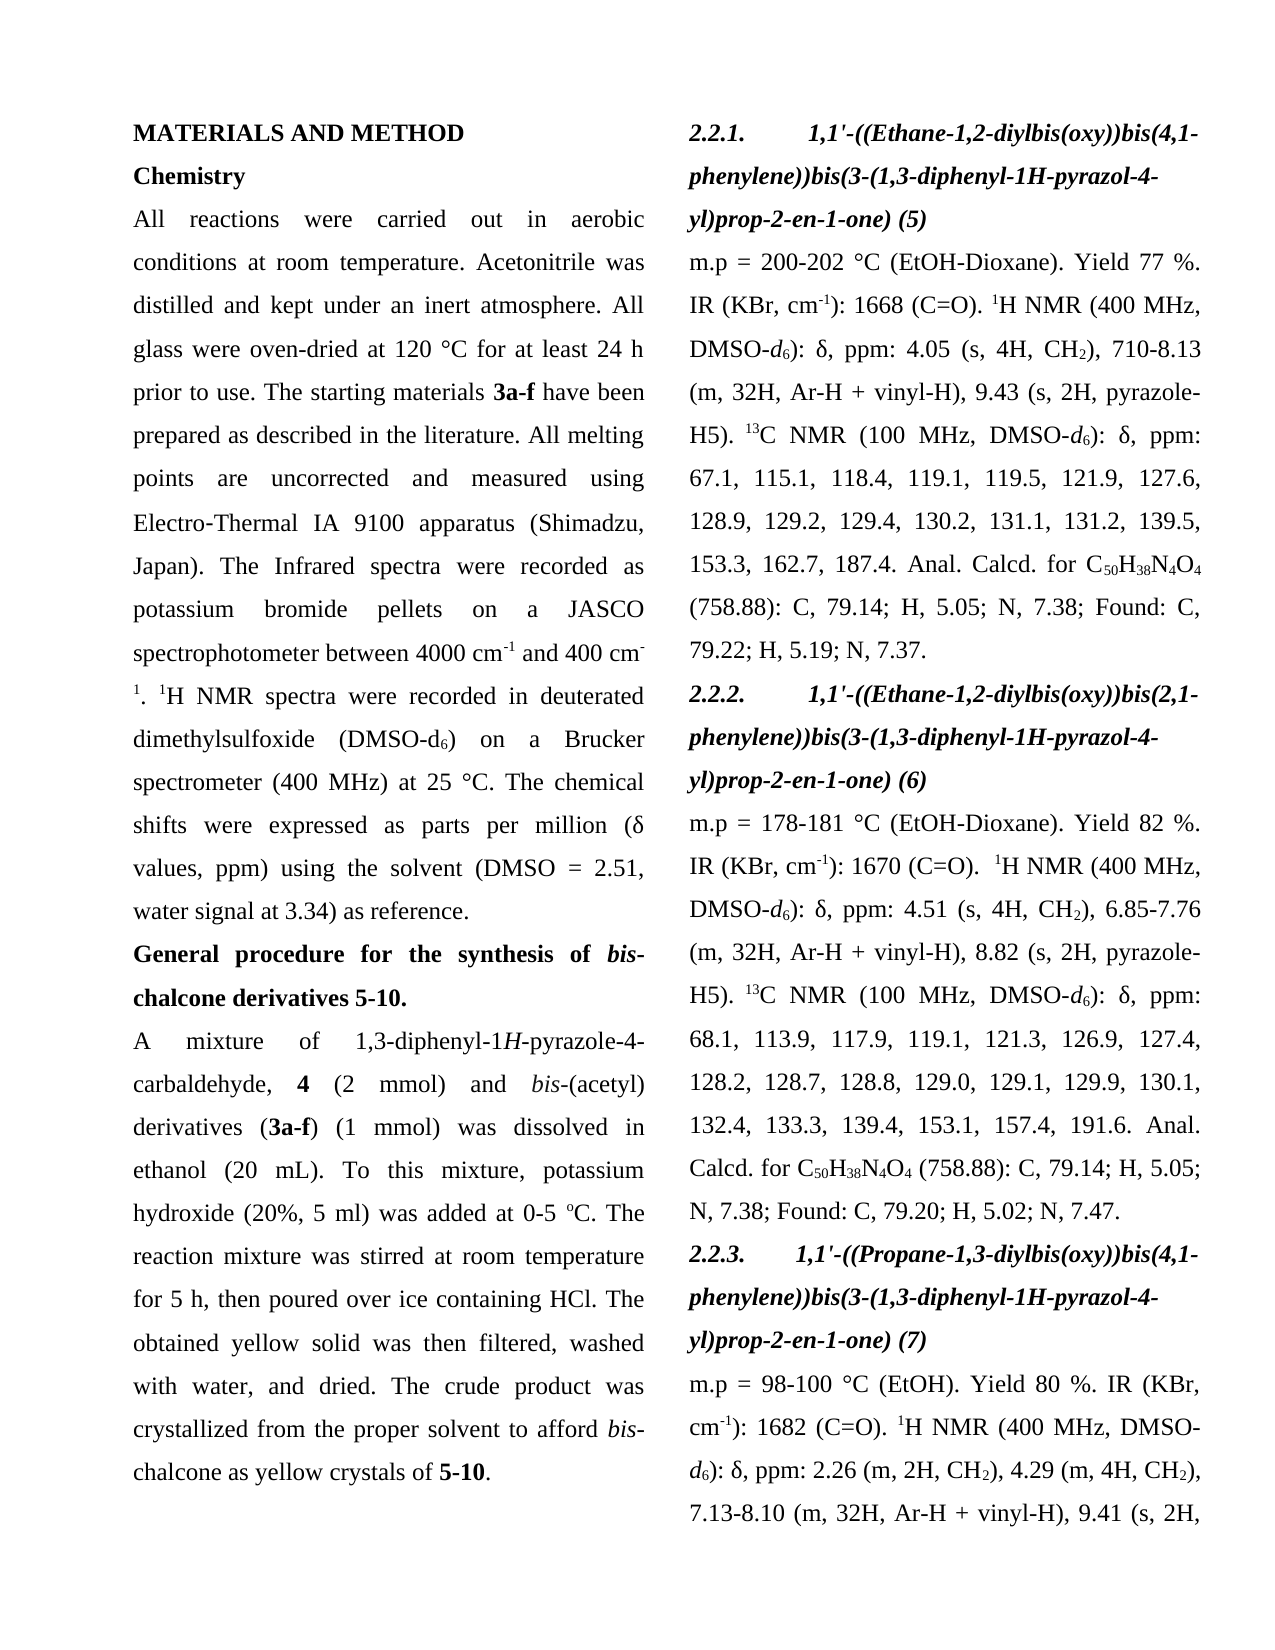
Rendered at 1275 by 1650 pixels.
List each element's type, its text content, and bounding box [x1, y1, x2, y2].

text MATERIALS AND METHOD [133, 118, 645, 147]
text Chemistry [133, 161, 645, 190]
text General procedure for the synthesis of bis-chalcone derivatives 5-10. [133, 939, 645, 1011]
text m.p = 200-202 °C (EtOH-Dioxane). Yield 77 %. IR (KBr, cm-1): 1668 (C=O). 1H NMR (400 MHz, DMSO-d6): δ, ppm: 4.05 (s, 4H, CH2), 710-8.13 (m, 32H, Ar-H + vinyl-H), 9.43 (s, 2H, pyrazole-H5). 13C NMR (100 MHz, DMSO-d6): δ, ppm: 67.1, 115.1, 118.4, 119.1, 119.5, 121.9, 127.6, 128.9, 129.2, 129.4, 130.2, 131.1, 131.2, 139.5, 153.3, 162.7, 187.4. Anal. Calcd. for C50H38N4O4 (758.88): C, 79.14; H, 5.05; N, 7.38; Found: C, 79.22; H, 5.19; N, 7.37. [689, 247, 1201, 664]
text All reactions were carried out in aerobic conditions at room temperature. Acetonitrile was distilled and kept under an inert atmosphere. All glass were oven-dried at 120 °C for at least 24 h prior to use. The starting materials 3a-f have been prepared as described in the literature. All melting points are uncorrected and measured using Electro‐Thermal IA 9100 apparatus (Shimadzu, Japan). The Infrared spectra were recorded as potassium bromide pellets on a JASCO spectrophotometer between 4000 cm-1 and 400 cm-1. 1H NMR spectra were recorded in deuterated dimethylsulfoxide (DMSO-d6) on a Brucker spectrometer (400 MHz) at 25 °C. The chemical shifts were expressed as parts per million (δ values, ppm) using the solvent (DMSO = 2.51, water signal at 3.34) as reference. [133, 204, 645, 925]
text m.p = 178-181 °C (EtOH-Dioxane). Yield 82 %. IR (KBr, cm-1): 1670 (C=O). 1H NMR (400 MHz, DMSO-d6): δ, ppm: 4.51 (s, 4H, CH2), 6.85-7.76 (m, 32H, Ar-H + vinyl-H), 8.82 (s, 2H, pyrazole-H5). 13C NMR (100 MHz, DMSO-d6): δ, ppm: 68.1, 113.9, 117.9, 119.1, 121.3, 126.9, 127.4, 128.2, 128.7, 128.8, 129.0, 129.1, 129.9, 130.1, 132.4, 133.3, 139.4, 153.1, 157.4, 191.6. Anal. Calcd. for C50H38N4O4 (758.88): C, 79.14; H, 5.05; N, 7.38; Found: C, 79.20; H, 5.02; N, 7.47. [689, 808, 1201, 1225]
text 2.2.1. 1,1'-((Ethane-1,2-diylbis(oxy))bis(4,1-phenylene))bis(3-(1,3-diphenyl-1H-pyrazol-4-yl)prop-2-en-1-one) (5) [689, 118, 1201, 233]
text 2.2.3. 1,1'-((Propane-1,3-diylbis(oxy))bis(4,1-phenylene))bis(3-(1,3-diphenyl-1H-pyrazol-4-yl)prop-2-en-1-one) (7) [689, 1239, 1201, 1354]
text A mixture of 1,3-diphenyl-1H-pyrazole-4-carbaldehyde, 4 (2 mmol) and bis-(acetyl) derivatives (3a-f) (1 mmol) was dissolved in ethanol (20 mL). To this mixture, potassium hydroxide (20%, 5 ml) was added at 0-5 oC. The reaction mixture was stirred at room temperature for 5 h, then poured over ice containing HCl. The obtained yellow solid was then filtered, washed with water, and dried. The crude product was crystallized from the proper solvent to afford bis-chalcone as yellow crystals of 5-10. [133, 1026, 645, 1486]
text 2.2.2. 1,1'-((Ethane-1,2-diylbis(oxy))bis(2,1-phenylene))bis(3-(1,3-diphenyl-1H-pyrazol-4-yl)prop-2-en-1-one) (6) [689, 679, 1201, 794]
